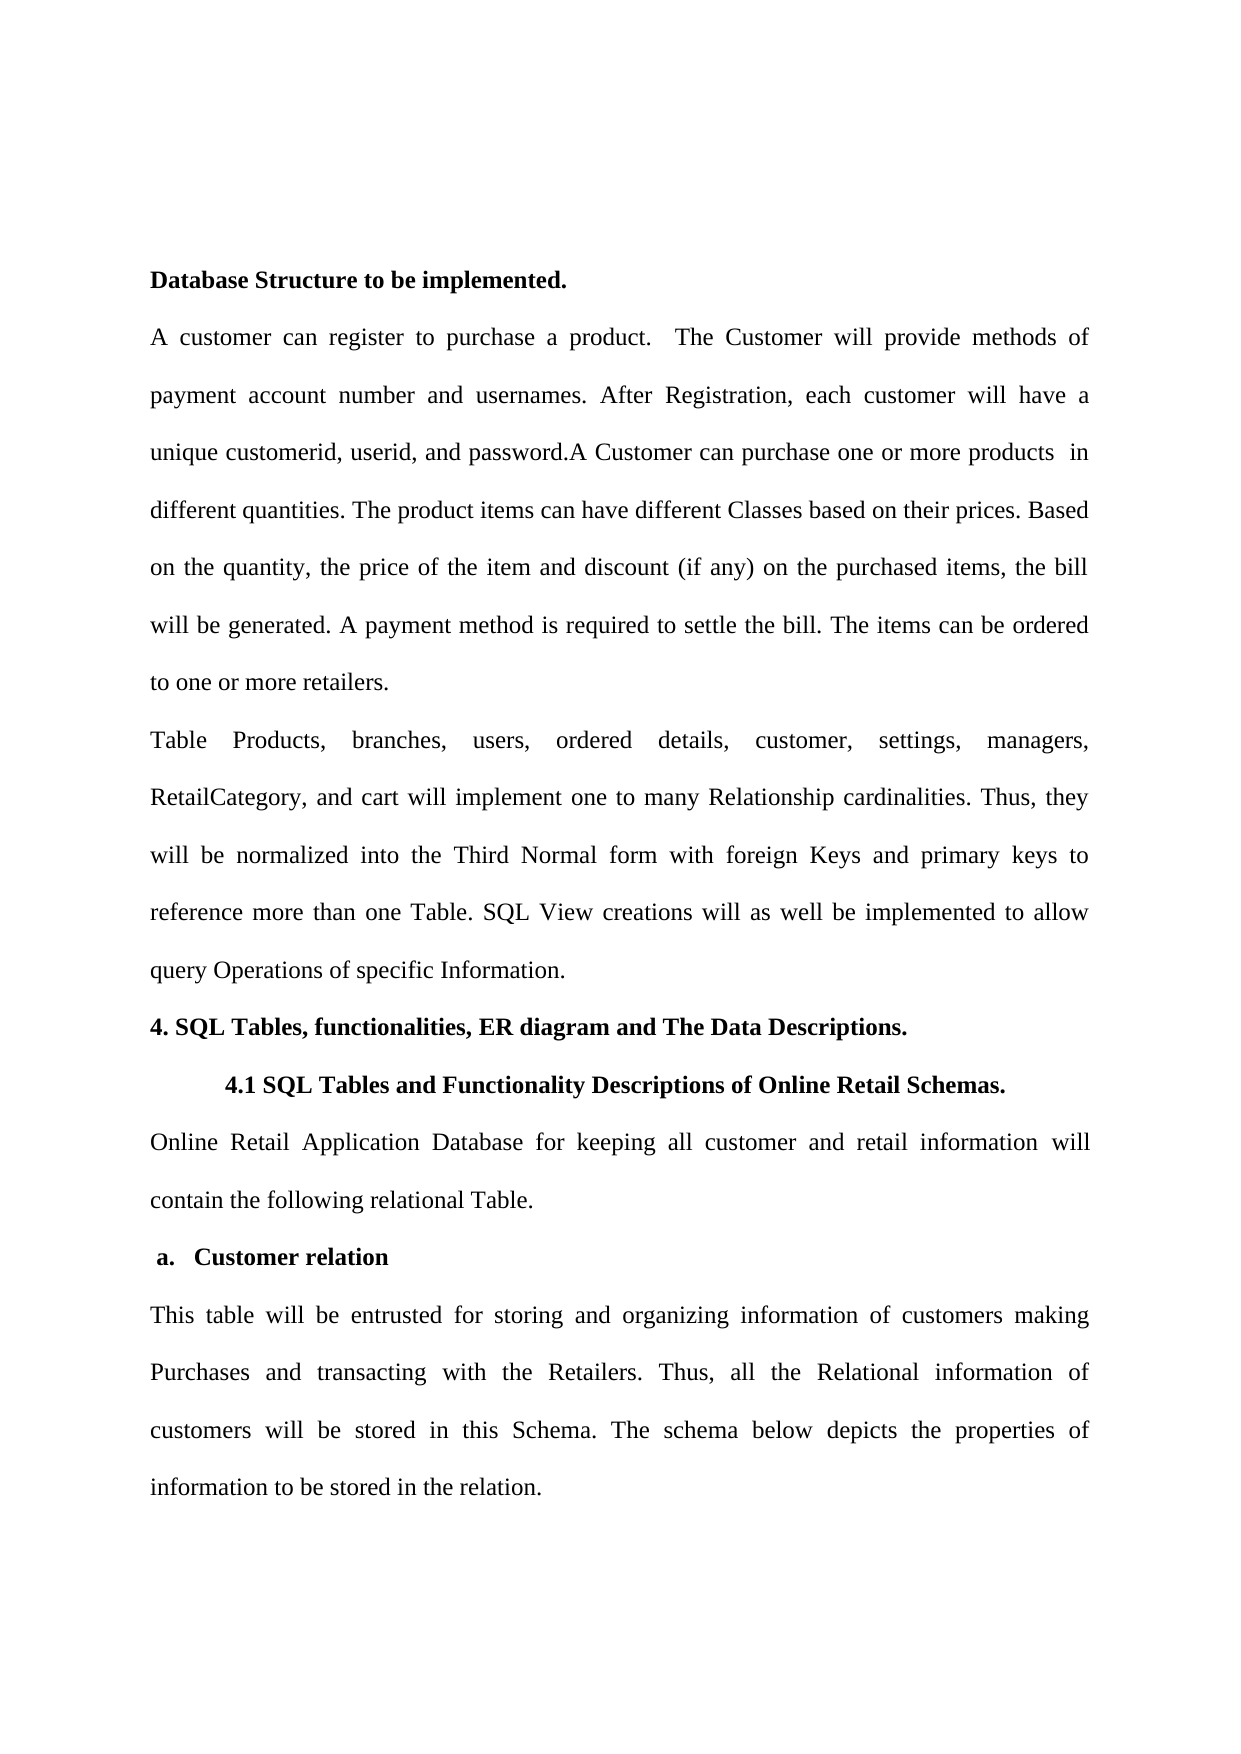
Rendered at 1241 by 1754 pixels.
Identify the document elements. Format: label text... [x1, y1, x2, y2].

text Database Structure to be implemented. [150, 265, 1090, 294]
list Customer relation [156, 1242, 1090, 1271]
text Table Products, branches, users, ordered details, customer, settings, managers, RetailCategory, and cart will implement one to many Relationship cardinalities. Thus, they will be normalized into the Third Normal form with foreign Keys and primary keys to reference more than one Table. SQL View creations will as well be implemented to allow query Operations of specific Information. [150, 725, 1090, 984]
subtitle 4. SQL Tables, functionalities, ER diagram and The Data Descriptions. [150, 1012, 1090, 1041]
subtitle 4.1 SQL Tables and Functionality Descriptions of Online Retail Schemas. [150, 1070, 1090, 1099]
text This table will be entrusted for storing and organizing information of customers making Purchases and transacting with the Retailers. Thus, all the Relational information of customers will be stored in this Schema. The schema below depicts the properties of information to be stored in the relation. [150, 1300, 1090, 1501]
text A customer can register to purchase a product. The Customer will provide methods of payment account number and usernames. After Registration, each customer will have a unique customerid, userid, and password.A Customer can purchase one or more products in different quantities. The product items can have different Classes based on their prices. Based on the quantity, the price of the item and discount (if any) on the purchased items, the bill will be generated. A payment method is required to settle the bill. The items can be ordered to one or more retailers. [150, 322, 1090, 696]
text Online Retail Application Database for keeping all customer and retail information will contain the following relational Table. [150, 1127, 1090, 1214]
